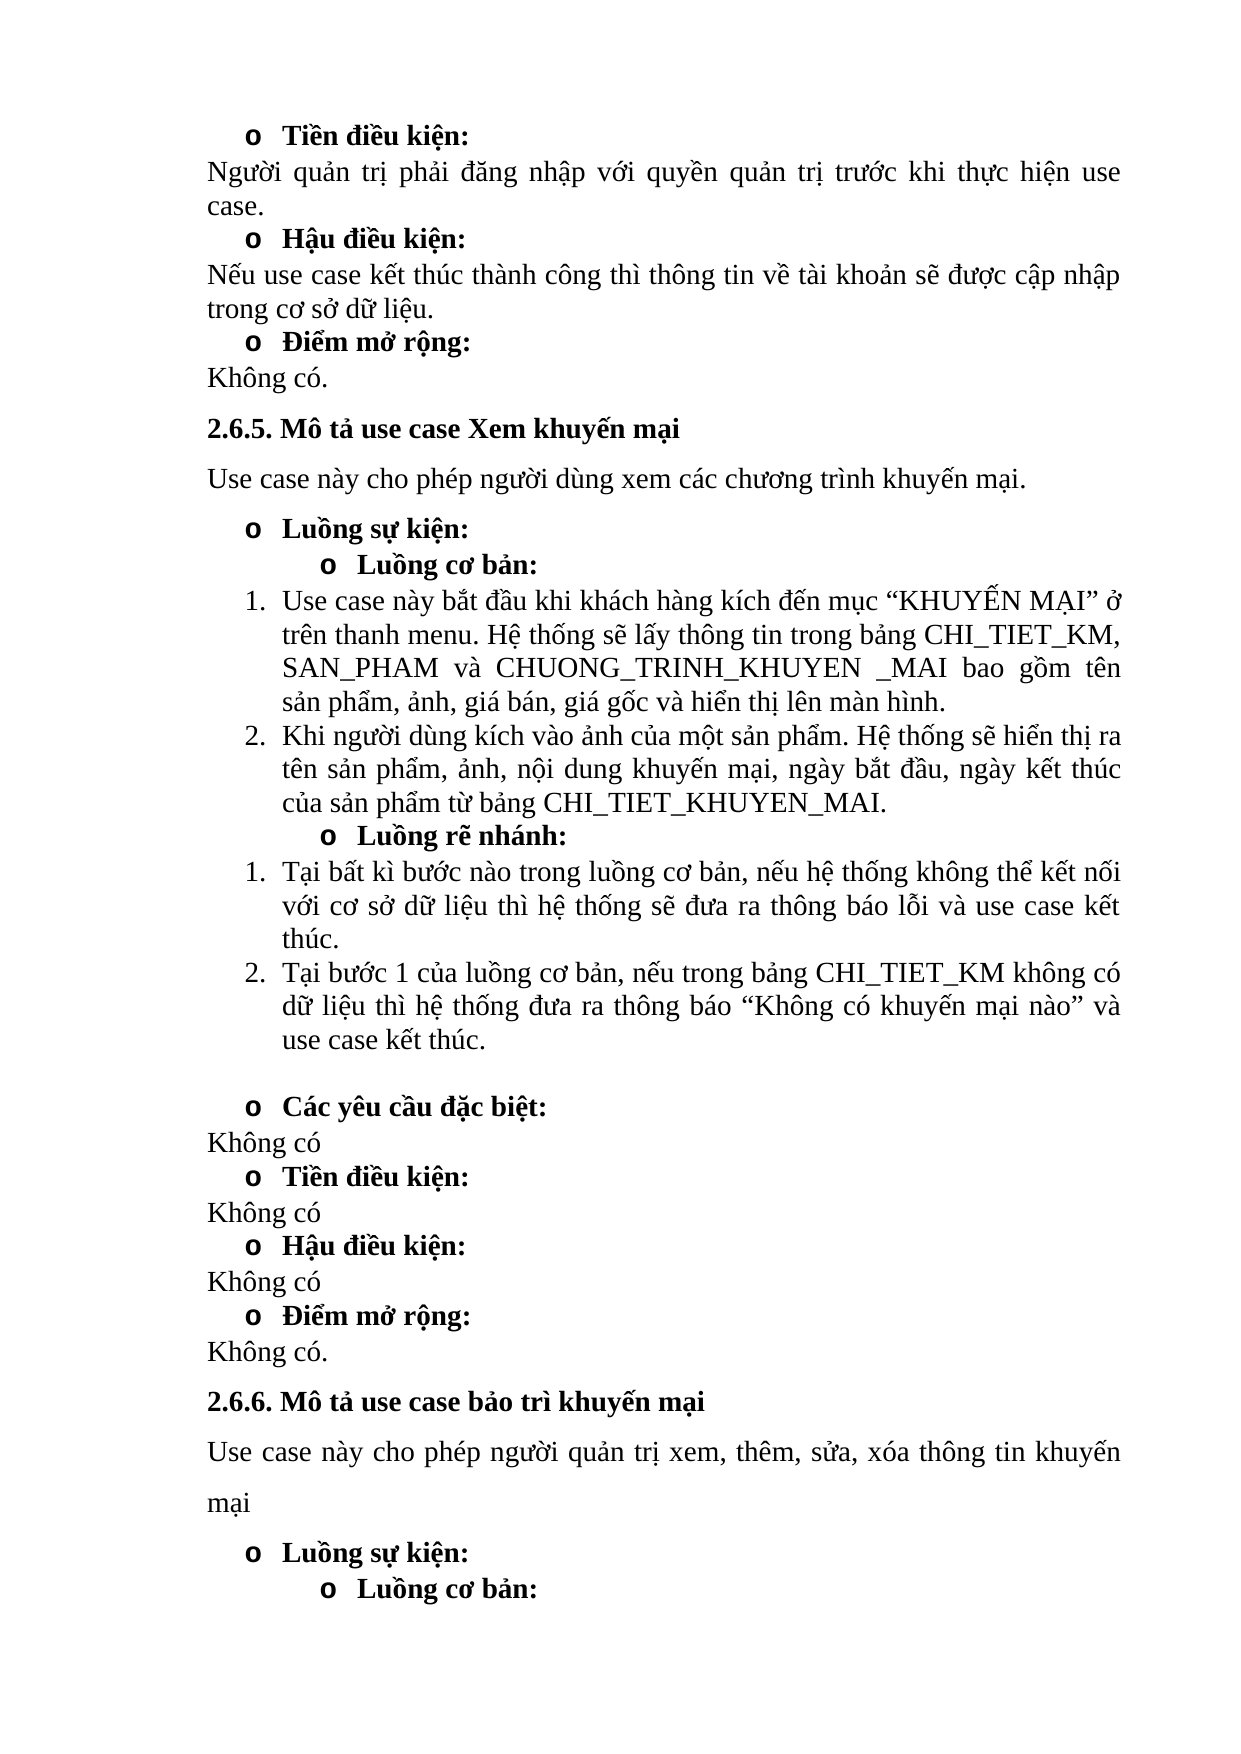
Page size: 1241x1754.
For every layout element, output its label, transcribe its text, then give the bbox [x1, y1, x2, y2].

list Luồng cơ bản: [319, 1571, 1122, 1607]
text Không có. [207, 360, 1122, 394]
text Use case này cho phép người quản trị xem, thêm, sửa, xóa thông tin khuyến mại [207, 1434, 1122, 1518]
text Người quản trị phải đăng nhập với quyền quản trị trước khi thực hiện use case. [207, 154, 1122, 221]
list Hậu điều kiện: [244, 1228, 1122, 1264]
list Luồng rẽ nhánh: [319, 818, 1122, 854]
list Hậu điều kiện: [244, 221, 1122, 257]
text Không có [207, 1264, 1122, 1298]
list Luồng sự kiện: [244, 511, 1122, 547]
text Nếu use case kết thúc thành công thì thông tin về tài khoản sẽ được cập nhập trong cơ sở dữ liệu. [207, 257, 1122, 324]
text Không có [207, 1125, 1122, 1159]
list Luồng sự kiện: [244, 1535, 1122, 1571]
list Khi người dùng kích vào ảnh của một sản phẩm. Hệ thống sẽ hiển thị ra tên sản phẩm, ảnh, nội dung khuyến mại, ngày bắt đầu, ngày kết thúc của sản phẩm từ bảng CHI_TIET_KHUYEN_MAI. [244, 718, 1122, 818]
text Không có. [207, 1334, 1122, 1367]
list Luồng cơ bản: [319, 547, 1122, 583]
subtitle 2.6.5. Mô tả use case Xem khuyến mại [207, 411, 1122, 444]
list Các yêu cầu đặc biệt: [244, 1089, 1122, 1125]
list Tại bất kì bước nào trong luồng cơ bản, nếu hệ thống không thể kết nối với cơ sở dữ liệu thì hệ thống sẽ đưa ra thông báo lỗi và use case kết thúc. [244, 854, 1122, 955]
list Điểm mở rộng: [244, 324, 1122, 360]
text Use case này cho phép người dùng xem các chương trình khuyến mại. [207, 461, 1122, 494]
list Điểm mở rộng: [244, 1298, 1122, 1334]
subtitle 2.6.6. Mô tả use case bảo trì khuyến mại [207, 1384, 1122, 1418]
list Tiền điều kiện: [244, 118, 1122, 154]
list Tại bước 1 của luồng cơ bản, nếu trong bảng CHI_TIET_KM không có dữ liệu thì hệ thống đưa ra thông báo “Không có khuyến mại nào” và use case kết thúc. [244, 955, 1122, 1056]
text Không có [207, 1195, 1122, 1228]
list Tiền điều kiện: [244, 1159, 1122, 1195]
list Use case này bắt đầu khi khách hàng kích đến mục “KHUYẾN MẠI” ở trên thanh menu. Hệ thống sẽ lấy thông tin trong bảng CHI_TIET_KM, SAN_PHAM và CHUONG_TRINH_KHUYEN _MAI bao gồm tên sản phẩm, ảnh, giá bán, giá gốc và hiển thị lên màn hình. [244, 583, 1122, 718]
